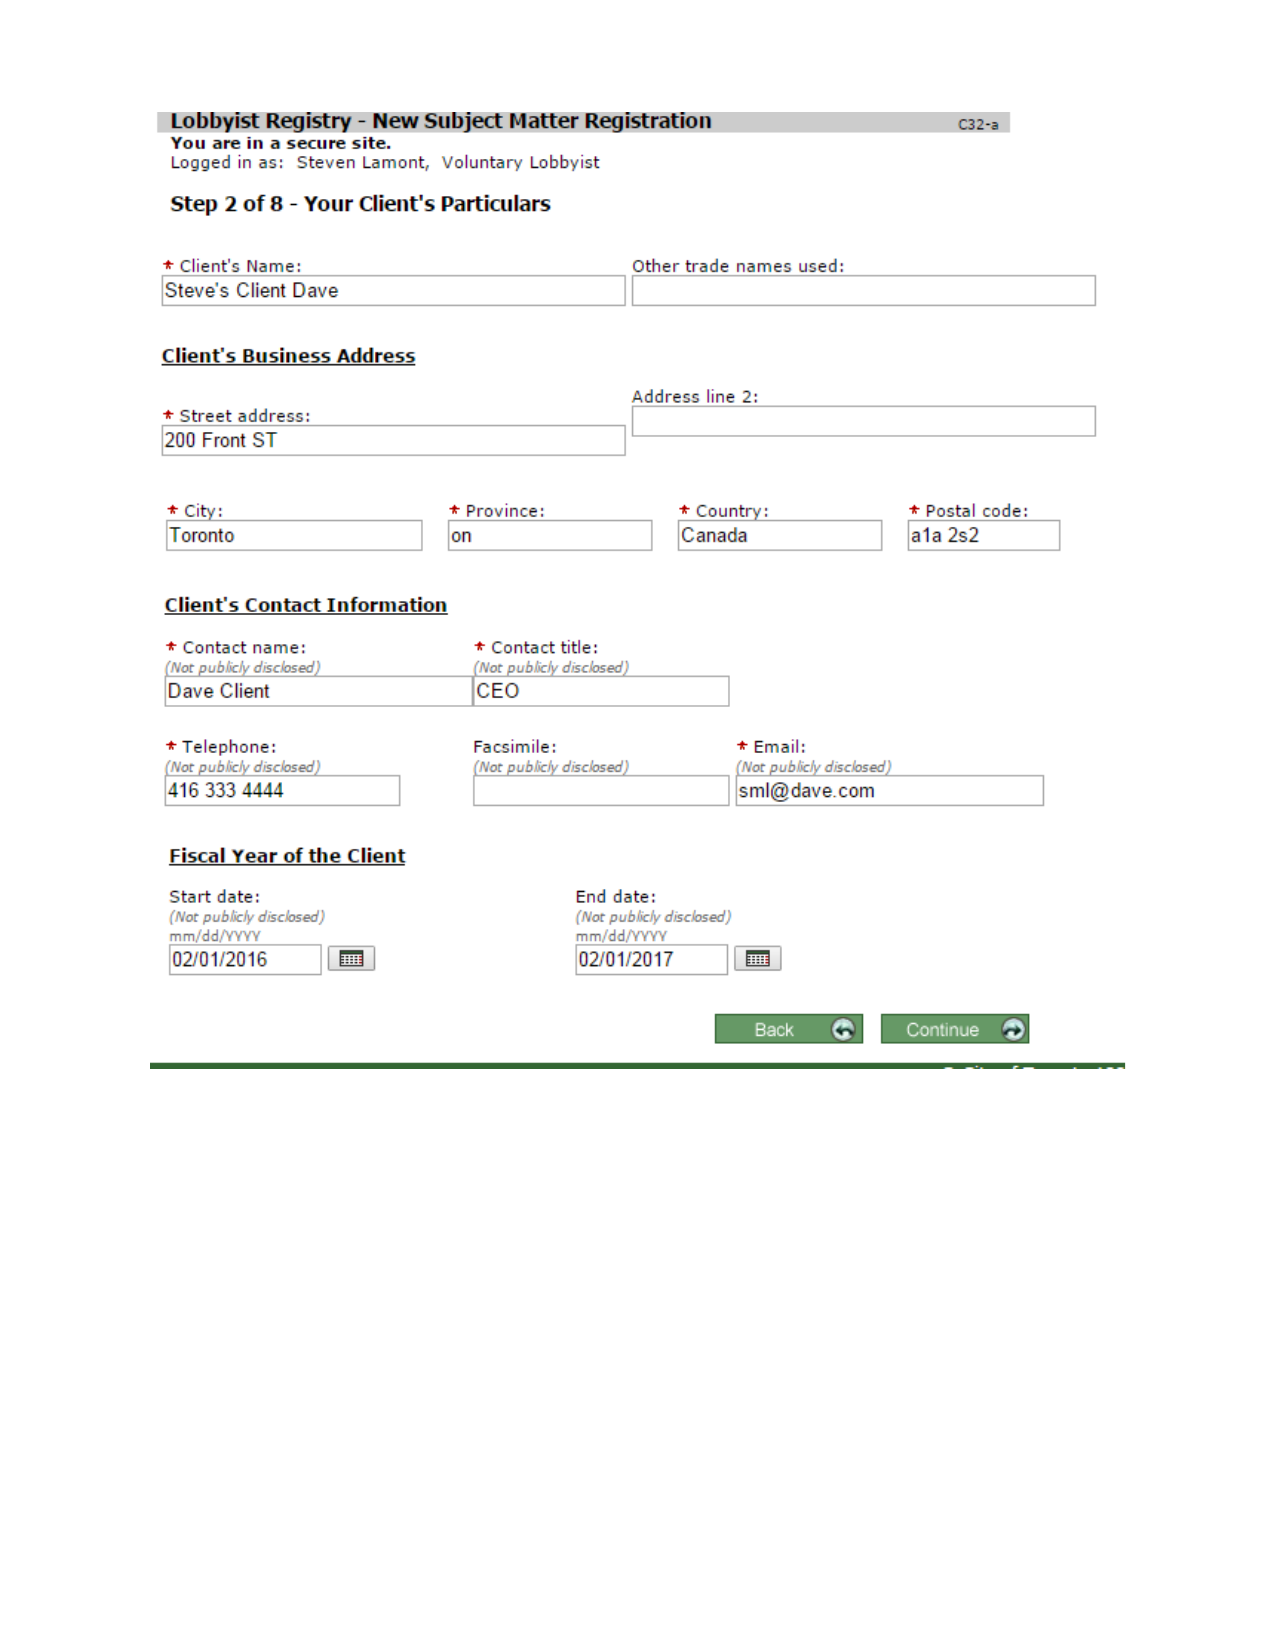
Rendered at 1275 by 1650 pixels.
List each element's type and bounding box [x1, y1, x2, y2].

picture [150, 112, 1125, 1069]
